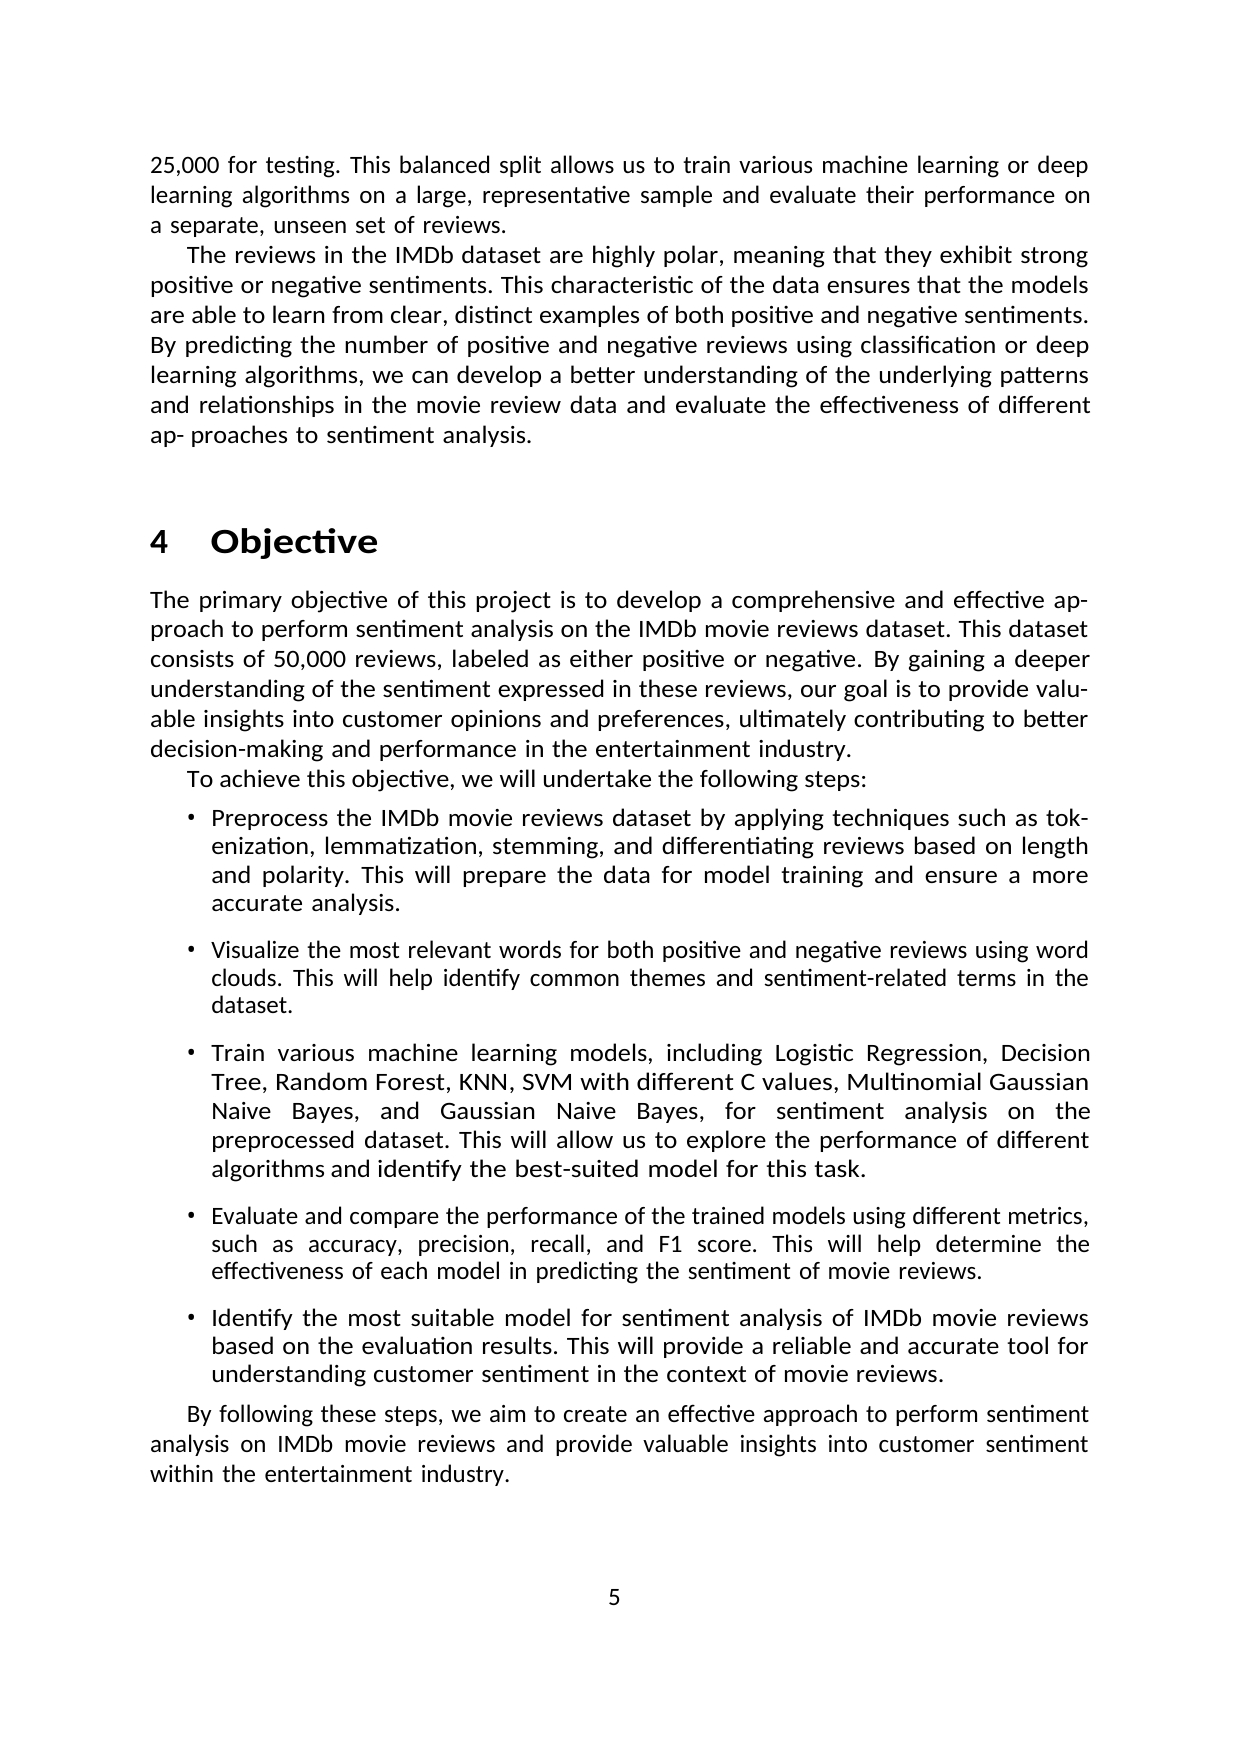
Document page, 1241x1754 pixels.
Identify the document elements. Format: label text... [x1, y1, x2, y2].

text The primary objective of this project is to develop a comprehensive and effective ap- proach to perform sentiment analysis on the IMDb movie reviews dataset. This dataset consists of 50,000 reviews, labeled as either positive or negative. By gaining a deeper understanding of the sentiment expressed in these reviews, our goal is to provide valu- able insights into customer opinions and preferences, ultimately contributing to better decision-making and performance in the entertainment industry. [150, 584, 1091, 764]
list Train various machine learning models, including Logistic Regression, Decision Tree, Random Forest, KNN, SVM with different C values, Multinomial Gaussian Naive Bayes, and Gaussian Naive Bayes, for sentiment analysis on the preprocessed dataset. This will allow us to explore the performance of different algorithms and identify the best-suited model for this task. [186, 1035, 1091, 1184]
text 25,000 for testing. This balanced split allows us to train various machine learning or deep learning algorithms on a large, representative sample and evaluate their performance on a separate, unseen set of reviews. [150, 149, 1091, 239]
list Evaluate and compare the performance of the trained models using different metrics, such as accuracy, precision, recall, and F1 score. This will help determine the effectiveness of each model in predicting the sentiment of movie reviews. [186, 1199, 1091, 1286]
list Identify the most suitable model for sentiment analysis of IMDb movie reviews based on the evaluation results. This will provide a reliable and accurate tool for understanding customer sentiment in the context of movie reviews. [186, 1302, 1090, 1388]
text The reviews in the IMDb dataset are highly polar, meaning that they exhibit strong positive or negative sentiments. This characteristic of the data ensures that the models are able to learn from clear, distinct examples of both positive and negative sentiments. By predicting the number of positive and negative reviews using classification or deep learning algorithms, we can develop a better understanding of the underlying patterns and relationships in the movie review data and evaluate the effectiveness of different ap- proaches to sentiment analysis. [150, 239, 1091, 449]
text By following these steps, we aim to create an effective approach to perform sentiment analysis on IMDb movie reviews and provide valuable insights into customer sentiment within the entertainment industry. [150, 1398, 1090, 1488]
text To achieve this objective, we will undertake the following steps: [187, 764, 1130, 794]
list Visualize the most relevant words for both positive and negative reviews using word clouds. This will help identify common themes and sentiment-related terms in the dataset. [186, 933, 1090, 1020]
list Preprocess the IMDb movie reviews dataset by applying techniques such as tok- enization, lemmatization, stemming, and differentiating reviews based on length and polarity. This will prepare the data for model training and ensure a more accurate analysis. [186, 801, 1091, 918]
subtitle Objective [150, 519, 1130, 562]
